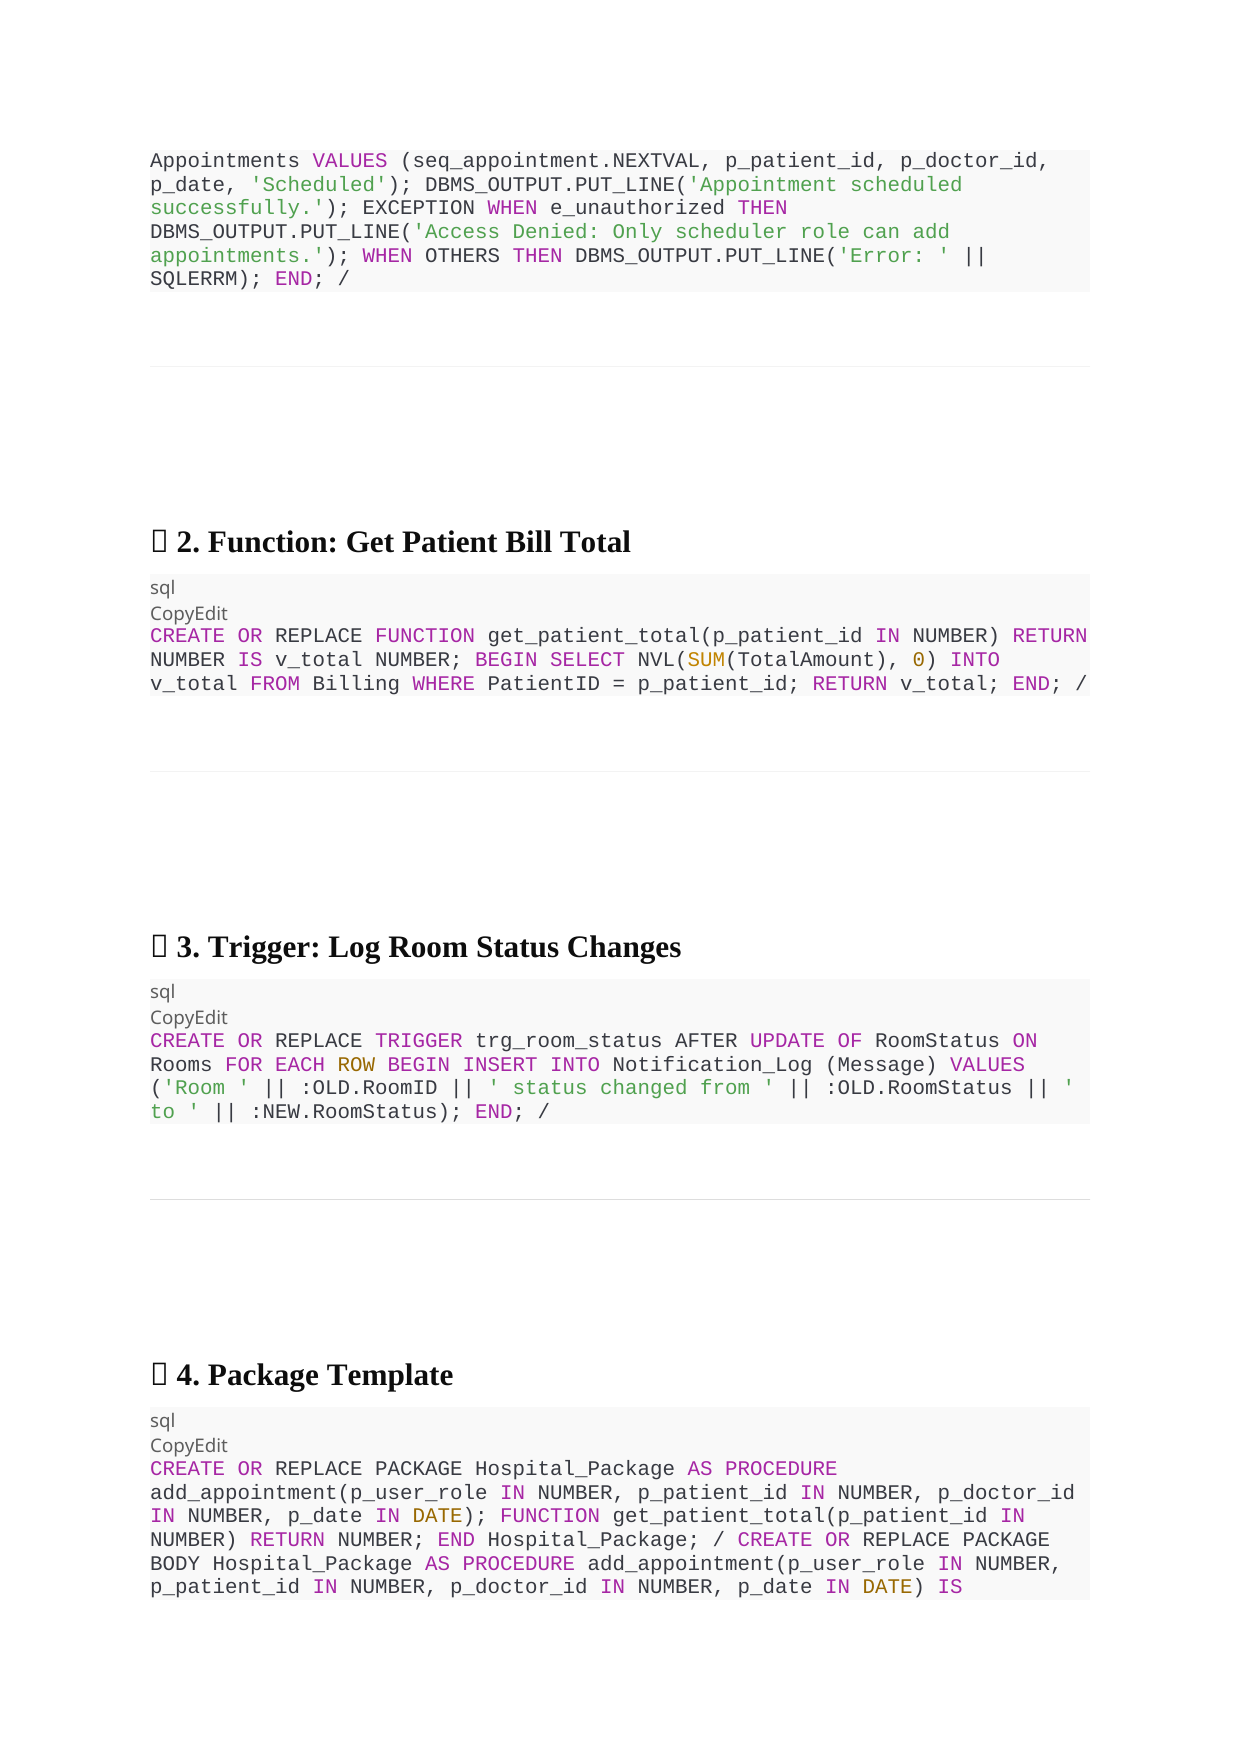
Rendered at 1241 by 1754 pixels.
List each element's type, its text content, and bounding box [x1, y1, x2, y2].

subtitle 🔹 4. Package Template [150, 1352, 1090, 1394]
text CopyEdit [150, 1004, 1090, 1030]
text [150, 1458, 1090, 1600]
text CREATE OR REPLACE TRIGGER trg_room_status AFTER UPDATE OF RoomStatus ON Rooms FOR EACH ROW BEGIN INSERT INTO Notification_Log (Message) VALUES ('Room ' || :OLD.RoomID || ' status changed from ' || :OLD.RoomStatus || ' to ' || :NEW.RoomStatus); END; / [150, 1030, 1090, 1124]
text sql [150, 574, 1090, 600]
text sql [150, 979, 1090, 1004]
subtitle 🔹 2. Function: Get Patient Bill Total [150, 519, 1090, 562]
text sql [150, 1407, 1090, 1432]
text CREATE OR REPLACE FUNCTION get_patient_total(p_patient_id IN NUMBER) RETURN NUMBER IS v_total NUMBER; BEGIN SELECT NVL(SUM(TotalAmount), 0) INTO v_total FROM Billing WHERE PatientID = p_patient_id; RETURN v_total; END; / [150, 625, 1090, 696]
text CopyEdit [150, 1432, 1090, 1458]
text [150, 150, 1090, 292]
subtitle 🔹 3. Trigger: Log Room Status Changes [150, 924, 1090, 966]
text CopyEdit [150, 600, 1090, 625]
